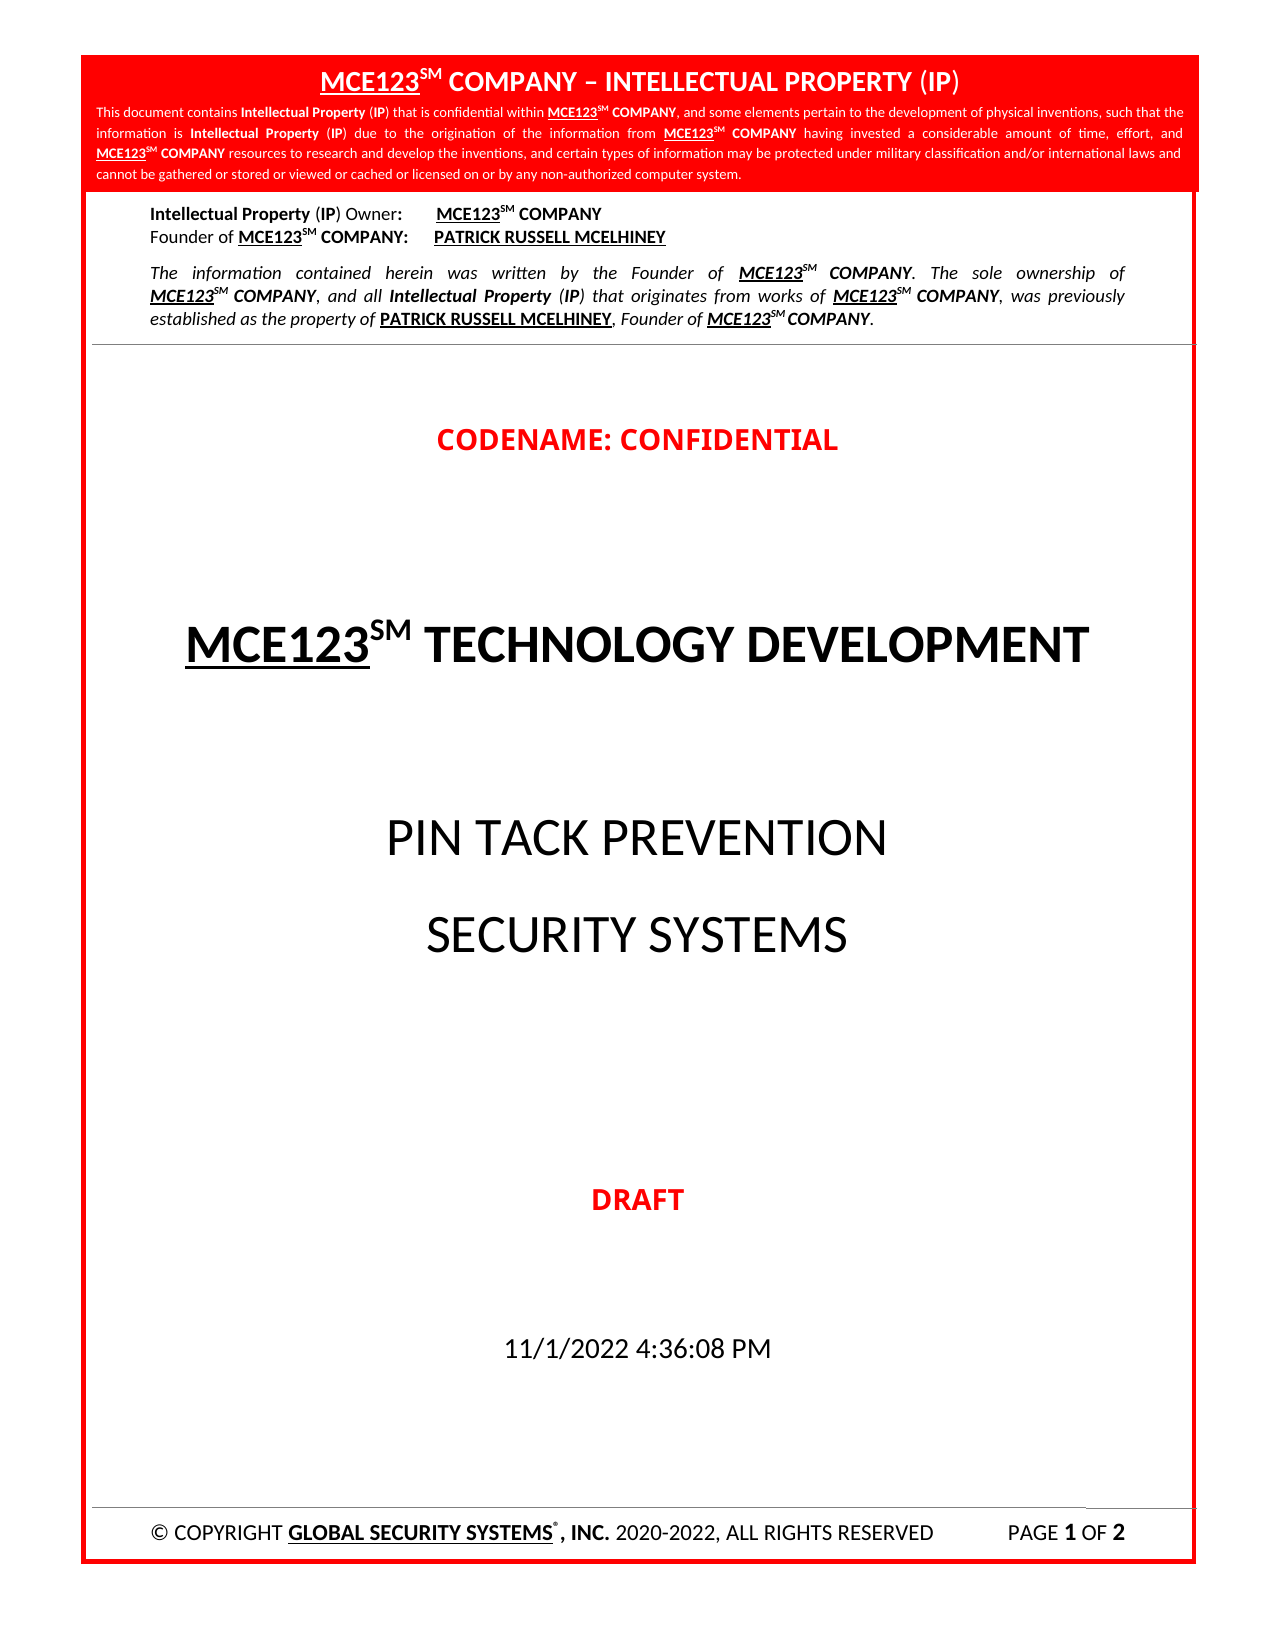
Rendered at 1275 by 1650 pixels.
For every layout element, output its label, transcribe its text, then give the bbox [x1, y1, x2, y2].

text 11/1/2022 4:36:08 PM [150, 1330, 1125, 1366]
text MCE123SM TECHNOLOGY DEVELOPMENT [150, 609, 1125, 676]
text PIN TACK PREVENTION [150, 803, 1125, 869]
text DRAFT [150, 1179, 1125, 1218]
text SECURITY SYSTEMS [150, 900, 1125, 966]
text CODENAME: CONFIDENTIAL [150, 419, 1125, 459]
